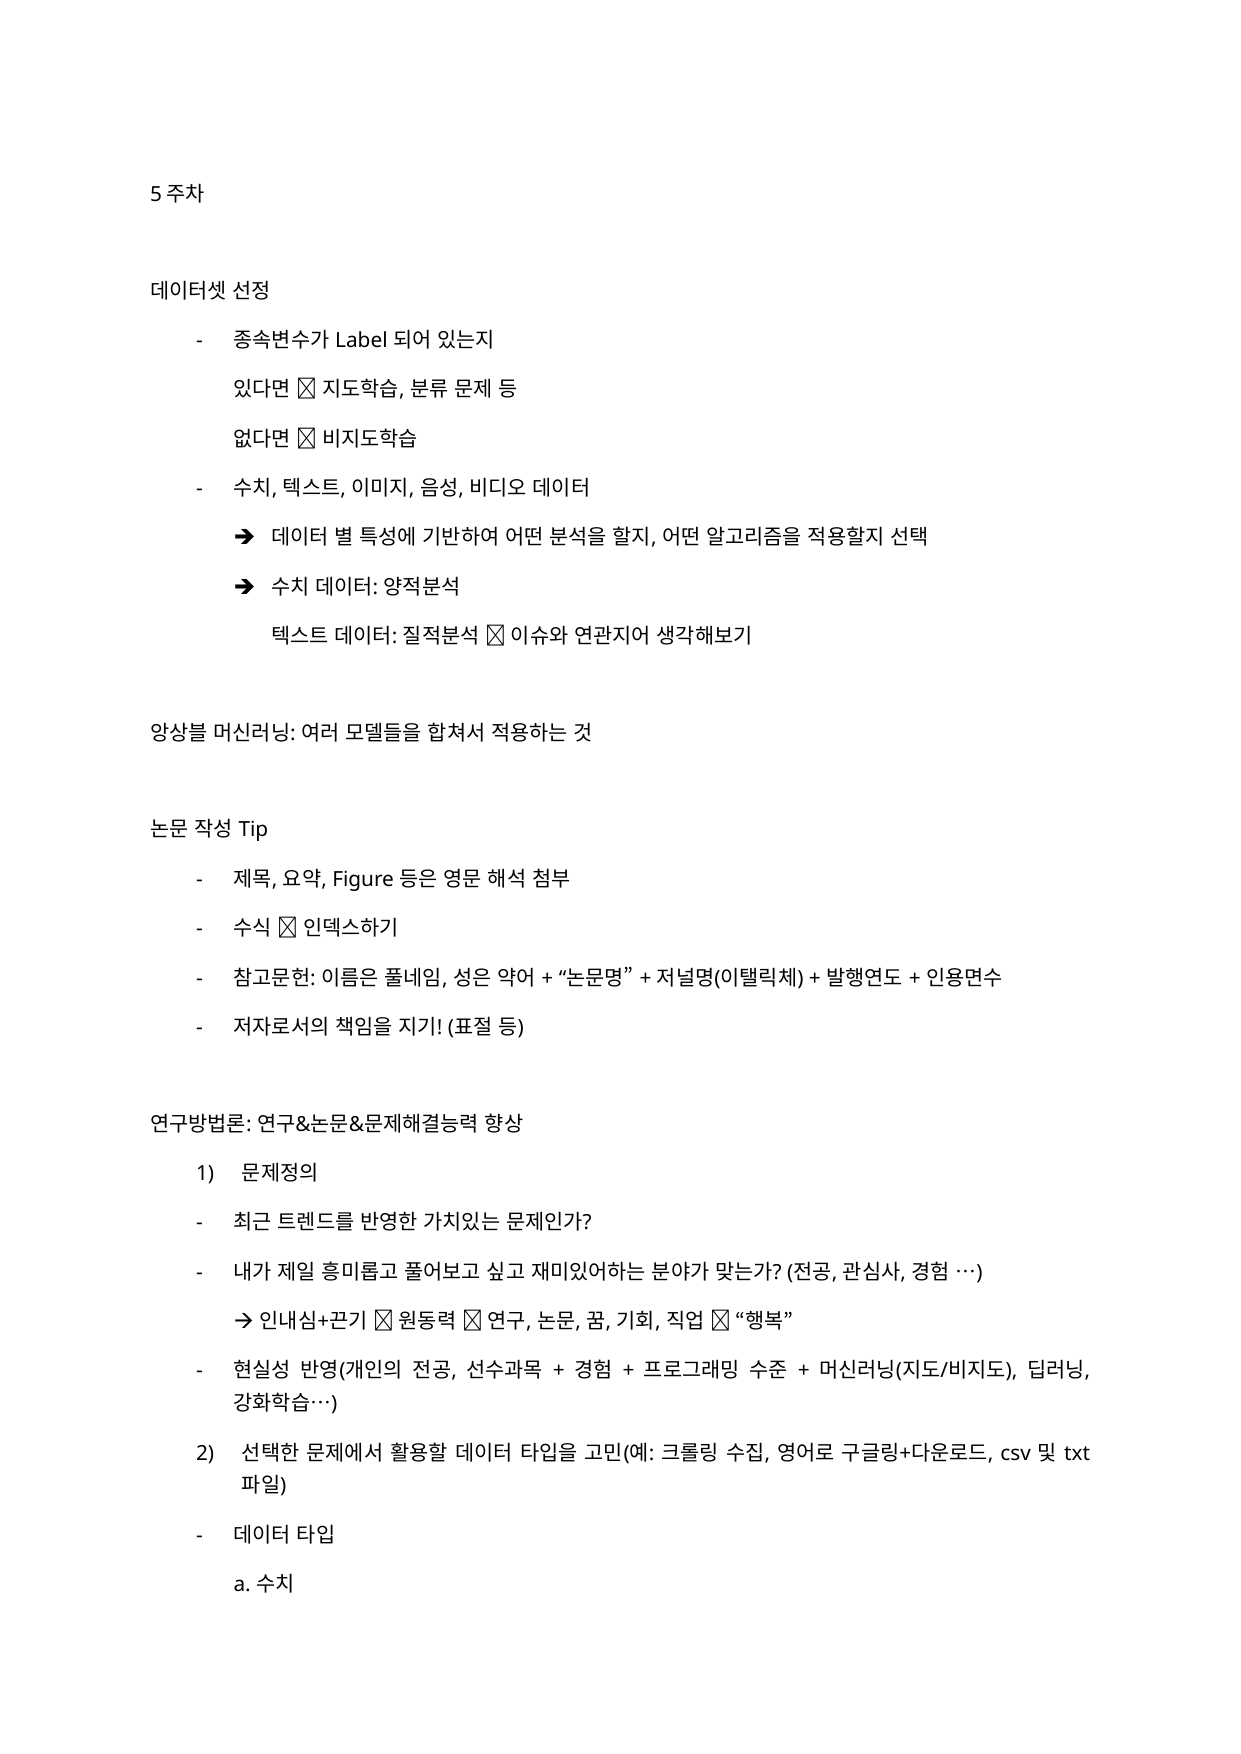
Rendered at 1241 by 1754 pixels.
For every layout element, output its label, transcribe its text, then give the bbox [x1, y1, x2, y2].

list 현실성 반영(개인의 전공, 선수과목 + 경험 + 프로그래밍 수준 + 머신러닝(지도/비지도), 딥러닝, 강화학습…) [196, 1354, 1090, 1417]
text 5주차 [150, 177, 1090, 207]
list 데이터 타입 [196, 1518, 1090, 1548]
list 문제정의 [196, 1156, 1090, 1186]
list 텍스트 데이터: 질적분석 이슈와 연관지어 생각해보기 [271, 619, 1090, 649]
list 데이터 별 특성에 기반하여 어떤 분석을 할지, 어떤 알고리즘을 적용할지 선택 [233, 521, 1090, 551]
list 종속변수가 Label 되어 있는지 [196, 323, 1090, 353]
text 논문 작성 Tip [150, 813, 1090, 843]
list 선택한 문제에서 활용할 데이터 타입을 고민(예: 크롤링 수집, 영어로 구글링+다운로드, csv 및 txt 파일) [196, 1436, 1090, 1499]
list a. 수치 [233, 1567, 1090, 1597]
list 참고문헌: 이름은 풀네임, 성은 약어 + “논문명” + 저널명(이탤릭체) + 발행연도 + 인용면수 [196, 961, 1090, 991]
list 인내심+끈기 원동력 연구, 논문, 꿈, 기회, 직업 “행복” [233, 1304, 1090, 1334]
text 있다면 지도학습, 분류 문제 등 [150, 372, 1090, 403]
list 수치 데이터: 양적분석 [233, 570, 1090, 600]
list 제목, 요약, Figure 등은 영문 해석 첨부 [196, 862, 1090, 892]
list 수치, 텍스트, 이미지, 음성, 비디오 데이터 [196, 471, 1090, 501]
text 데이터셋 선정 [150, 274, 1090, 304]
list 없다면 비지도학습 [233, 422, 1090, 452]
list 최근 트렌드를 반영한 가치있는 문제인가? [196, 1206, 1090, 1236]
list 수식 인덱스하기 [196, 911, 1090, 942]
text 연구방법론: 연구&논문&문제해결능력 향상 [150, 1107, 1090, 1137]
text 앙상블 머신러닝: 여러 모델들을 합쳐서 적용하는 것 [150, 716, 1090, 746]
list 저자로서의 책임을 지기! (표절 등) [196, 1010, 1090, 1040]
list 내가 제일 흥미롭고 풀어보고 싶고 재미있어하는 분야가 맞는가? (전공, 관심사, 경험 …) [196, 1255, 1090, 1285]
